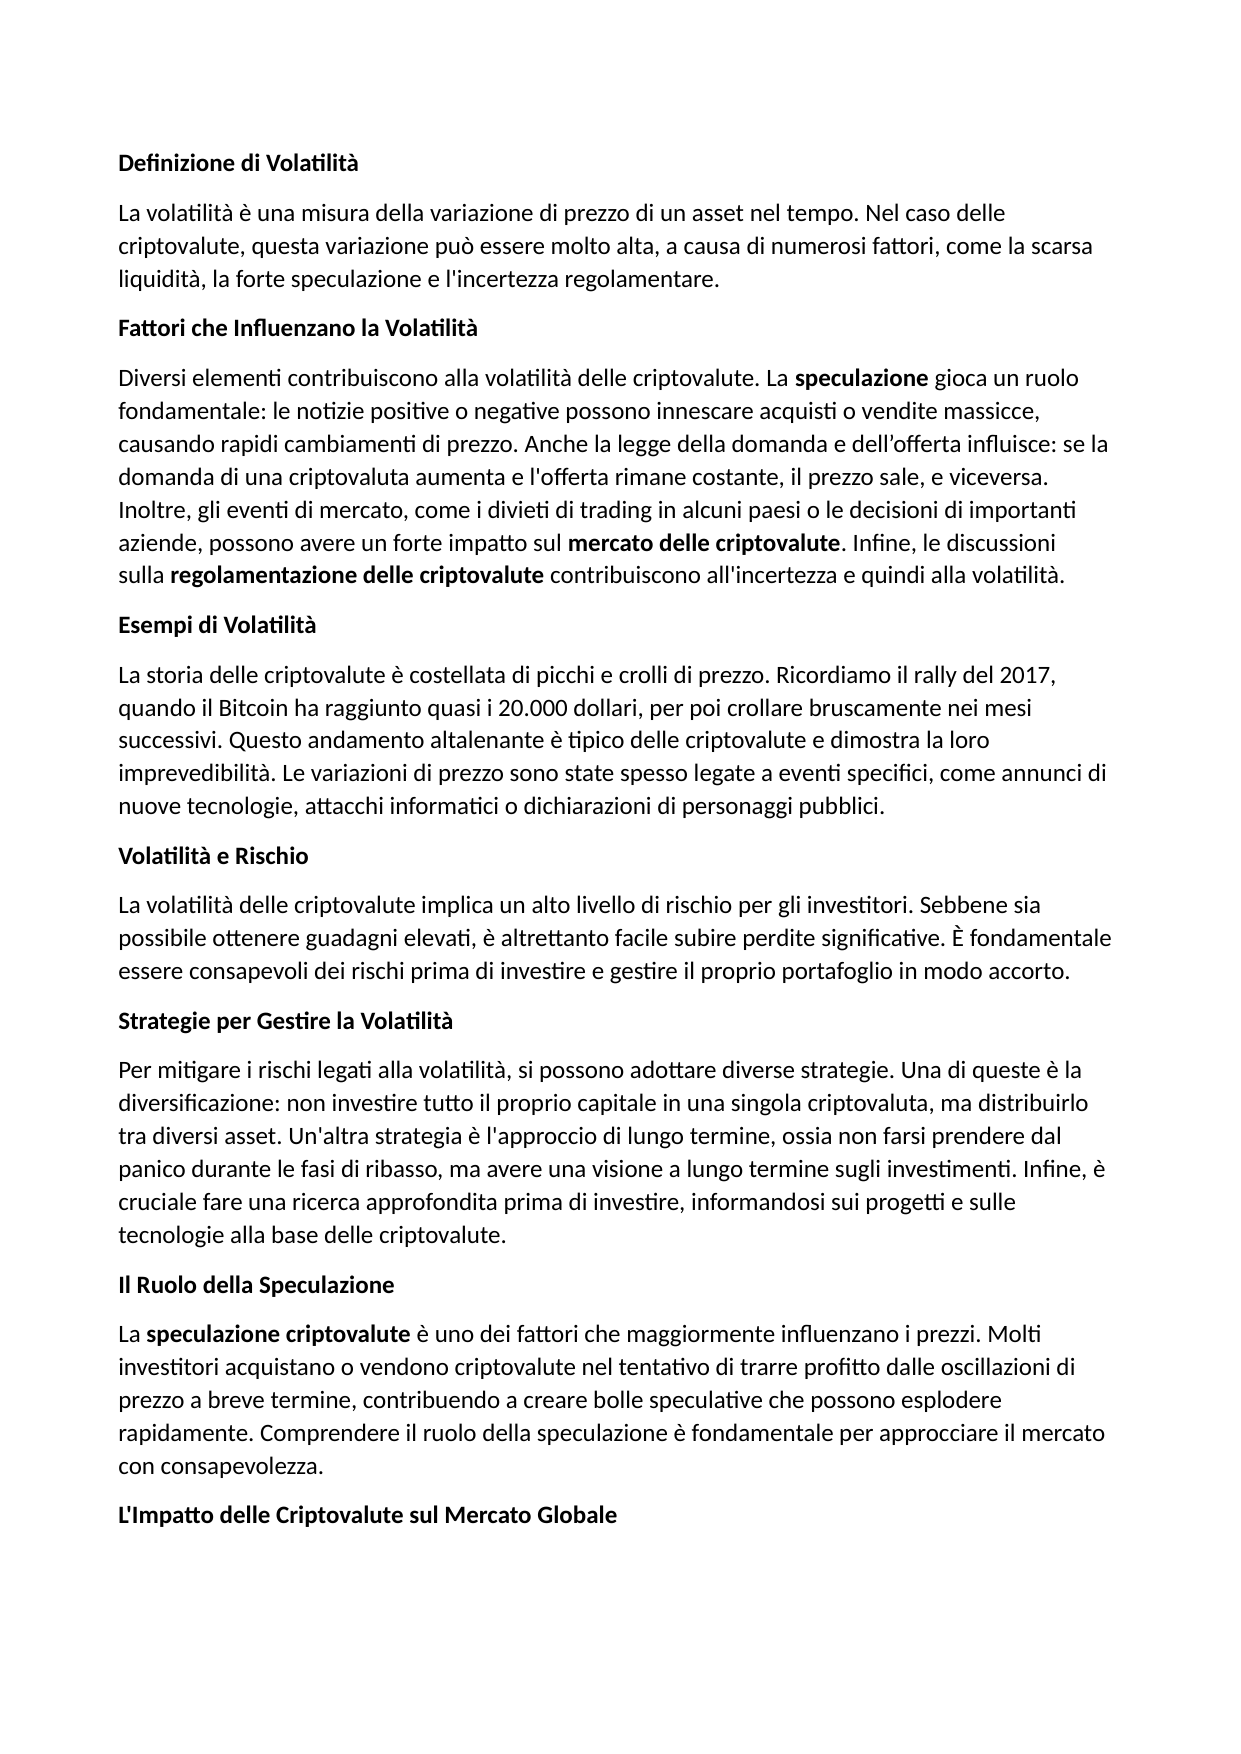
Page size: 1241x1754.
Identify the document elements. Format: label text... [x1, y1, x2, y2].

text Il Ruolo della Speculazione [118, 1269, 1122, 1299]
text La speculazione criptovalute è uno dei fattori che maggiormente influenzano i prezzi. Molti investitori acquistano o vendono criptovalute nel tentativo di trarre profitto dalle oscillazioni di prezzo a breve termine, contribuendo a creare bolle speculative che possono esplodere rapidamente. Comprendere il ruolo della speculazione è fondamentale per approcciare il mercato con consapevolezza. [118, 1318, 1122, 1481]
text Strategie per Gestire la Volatilità [118, 1005, 1122, 1036]
text La volatilità delle criptovalute implica un alto livello di rischio per gli investitori. Sebbene sia possibile ottenere guadagni elevati, è altrettanto facile subire perdite significative. È fondamentale essere consapevoli dei rischi prima di investire e gestire il proprio portafoglio in modo accorto. [118, 890, 1122, 986]
text Diversi elementi contribuiscono alla volatilità delle criptovalute. La speculazione gioca un ruolo fondamentale: le notizie positive o negative possono innescare acquisti o vendite massicce, causando rapidi cambiamenti di prezzo. Anche la legge della domanda e dell’offerta influisce: se la domanda di una criptovaluta aumenta e l'offerta rimane costante, il prezzo sale, e viceversa. Inoltre, gli eventi di mercato, come i divieti di trading in alcuni paesi o le decisioni di importanti aziende, possono avere un forte impatto sul mercato delle criptovalute. Infine, le discussioni sulla regolamentazione delle criptovalute contribuiscono all'incertezza e quindi alla volatilità. [118, 362, 1122, 590]
text Volatilità e Rischio [118, 840, 1122, 871]
text Definizione di Volatilità [118, 148, 1122, 178]
text Per mitigare i rischi legati alla volatilità, si possono adottare diverse strategie. Una di queste è la diversificazione: non investire tutto il proprio capitale in una singola criptovaluta, ma distribuirlo tra diversi asset. Un'altra strategia è l'approccio di lungo termine, ossia non farsi prendere dal panico durante le fasi di ribasso, ma avere una visione a lungo termine sugli investimenti. Infine, è cruciale fare una ricerca approfondita prima di investire, informandosi sui progetti e sulle tecnologie alla base delle criptovalute. [118, 1055, 1122, 1250]
text Esempi di Volatilità [118, 609, 1122, 640]
text La volatilità è una misura della variazione di prezzo di un asset nel tempo. Nel caso delle criptovalute, questa variazione può essere molto alta, a causa di numerosi fattori, come la scarsa liquidità, la forte speculazione e l'incertezza regolamentare. [118, 197, 1122, 293]
text Fattori che Influenzano la Volatilità [118, 313, 1122, 343]
text La storia delle criptovalute è costellata di picchi e crolli di prezzo. Ricordiamo il rally del 2017, quando il Bitcoin ha raggiunto quasi i 20.000 dollari, per poi crollare bruscamente nei mesi successivi. Questo andamento altalenante è tipico delle criptovalute e dimostra la loro imprevedibilità. Le variazioni di prezzo sono state spesso legate a eventi specifici, come annunci di nuove tecnologie, attacchi informatici o dichiarazioni di personaggi pubblici. [118, 659, 1122, 821]
text L'Impatto delle Criptovalute sul Mercato Globale [118, 1500, 1122, 1530]
